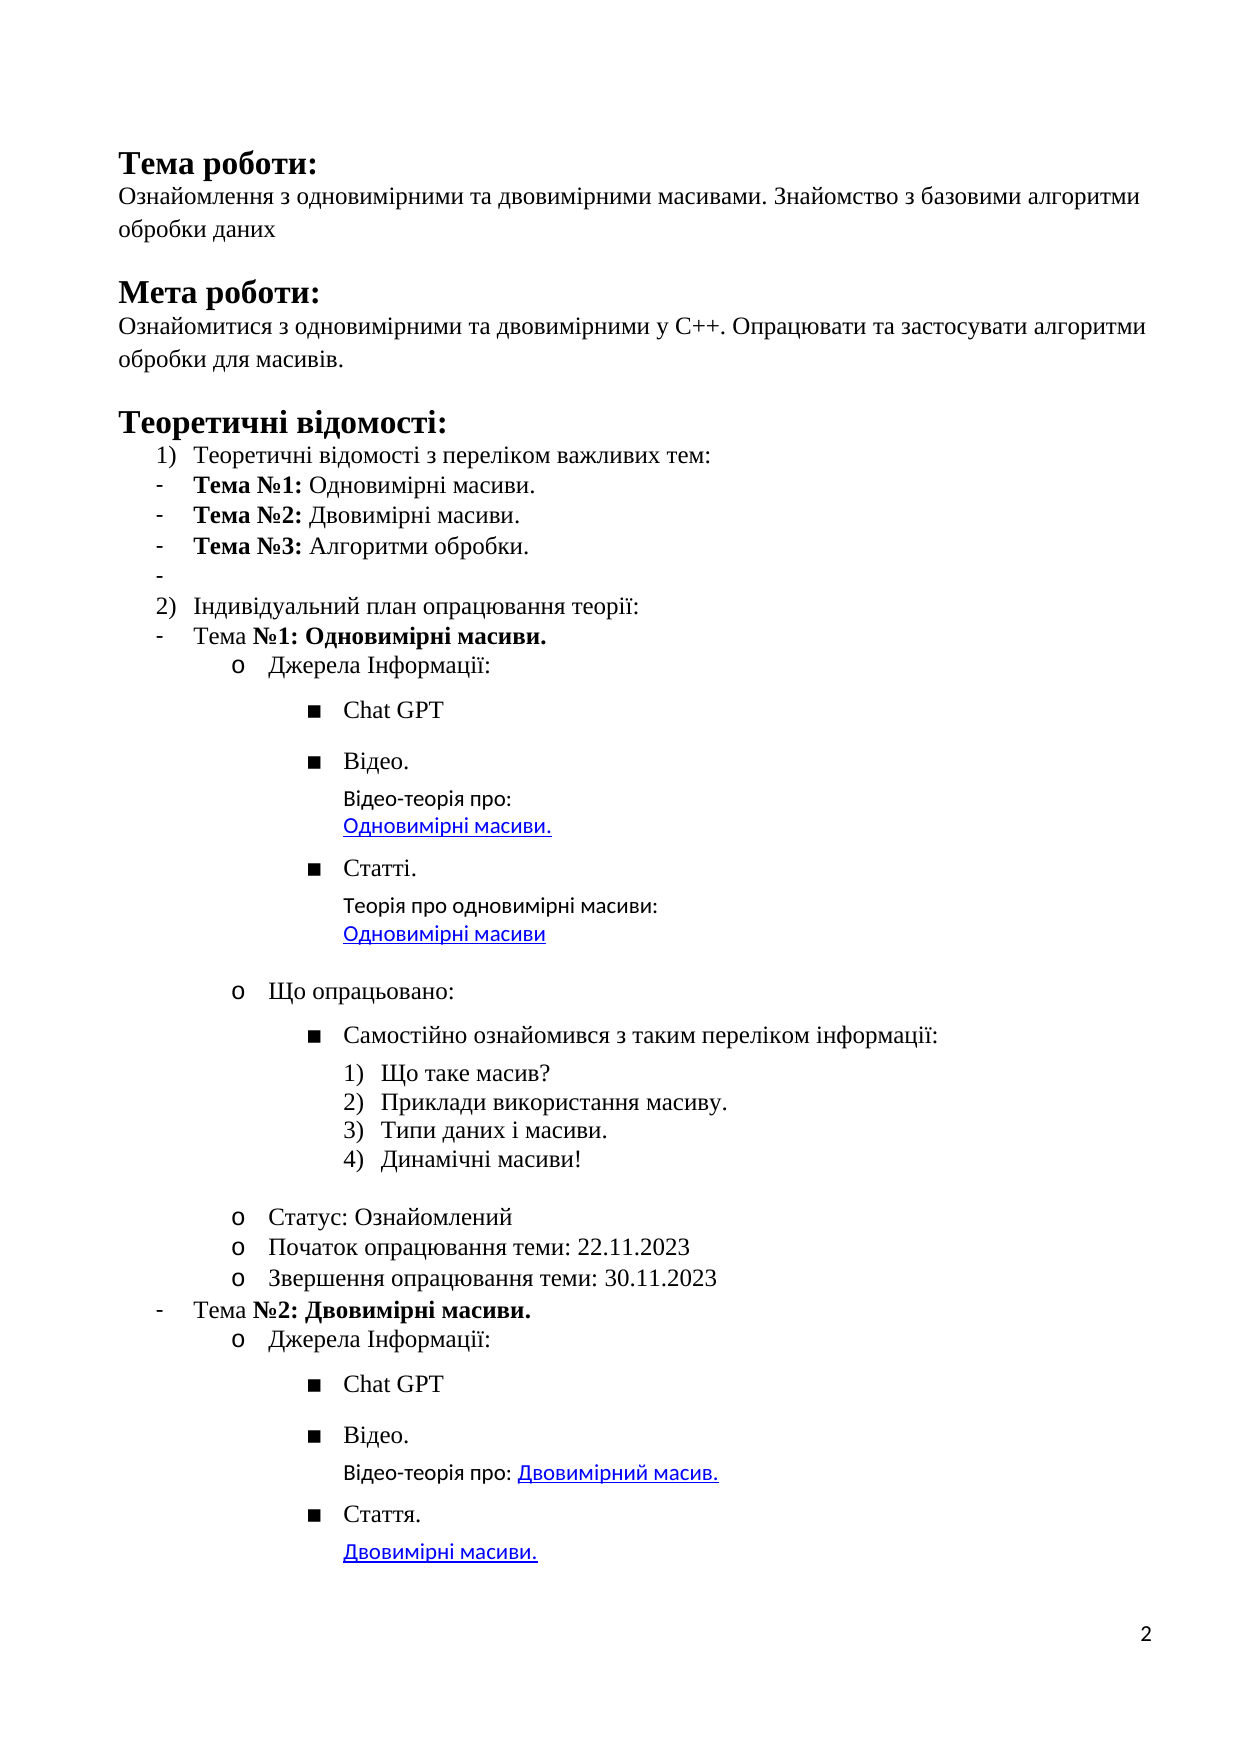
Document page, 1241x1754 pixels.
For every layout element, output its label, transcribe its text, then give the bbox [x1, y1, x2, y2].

list Тема №1: Одновимірні масиви. [156, 620, 1152, 650]
list Джерела Інформації: [231, 1324, 1152, 1355]
text Відео-теорія про: Двовимірний масив. [343, 1458, 1152, 1486]
list Статті. [306, 840, 1152, 891]
text Одновимірні масиви [343, 919, 1152, 947]
text Відео-теорія про: [343, 784, 1152, 812]
list Chat GPT [306, 681, 1152, 732]
subtitle Теоретичні відомості: [118, 402, 1152, 440]
list Індивідуальний план опрацювання теорії: [156, 591, 1152, 620]
list Тема №1: Одновимірні масиви. [156, 469, 1152, 499]
text Ознайомитися з одновимірними та двовимірними у С++. Опрацювати та застосувати алгоритми обробки для масивів. [118, 311, 1152, 373]
list Що опрацьовано: [231, 976, 1152, 1007]
list Динамічні масиви! [343, 1144, 1152, 1173]
list Стаття. [306, 1486, 1152, 1537]
list Типи даних і масиви. [343, 1115, 1152, 1144]
list Відео. [306, 732, 1152, 784]
list Тема №3: Алгоритми обробки. [156, 530, 1152, 561]
list Тема №2: Двовимірні масиви. [156, 1294, 1152, 1324]
list Що таке масив? [343, 1058, 1152, 1087]
text Ознайомлення з одновимірними та двовимірними масивами. Знайомство з базовими алгоритми обробки даних [118, 181, 1152, 243]
text Теорія про одновимірні масиви: [343, 891, 1152, 919]
list Статус: Ознайомлений [231, 1202, 1152, 1232]
list Самостійно ознайомився з таким переліком інформації: [306, 1007, 1152, 1058]
list Відео. [306, 1407, 1152, 1458]
subtitle Тема роботи: [118, 143, 1152, 181]
list Chat GPT [306, 1355, 1152, 1407]
list Звершення опрацювання теми: 30.11.2023 [231, 1263, 1152, 1294]
list Тема №2: Двовимірні масиви. [156, 499, 1152, 530]
list Початок опрацювання теми: 22.11.2023 [231, 1232, 1152, 1263]
list Джерела Інформації: [231, 650, 1152, 681]
subtitle Мета роботи: [118, 272, 1152, 311]
text Двовимірні масиви. [343, 1537, 1152, 1565]
text Одновимірні масиви. [343, 812, 1152, 840]
list Приклади використання масиву. [343, 1087, 1152, 1115]
list Теоретичні відомості з переліком важливих тем: [156, 440, 1152, 469]
